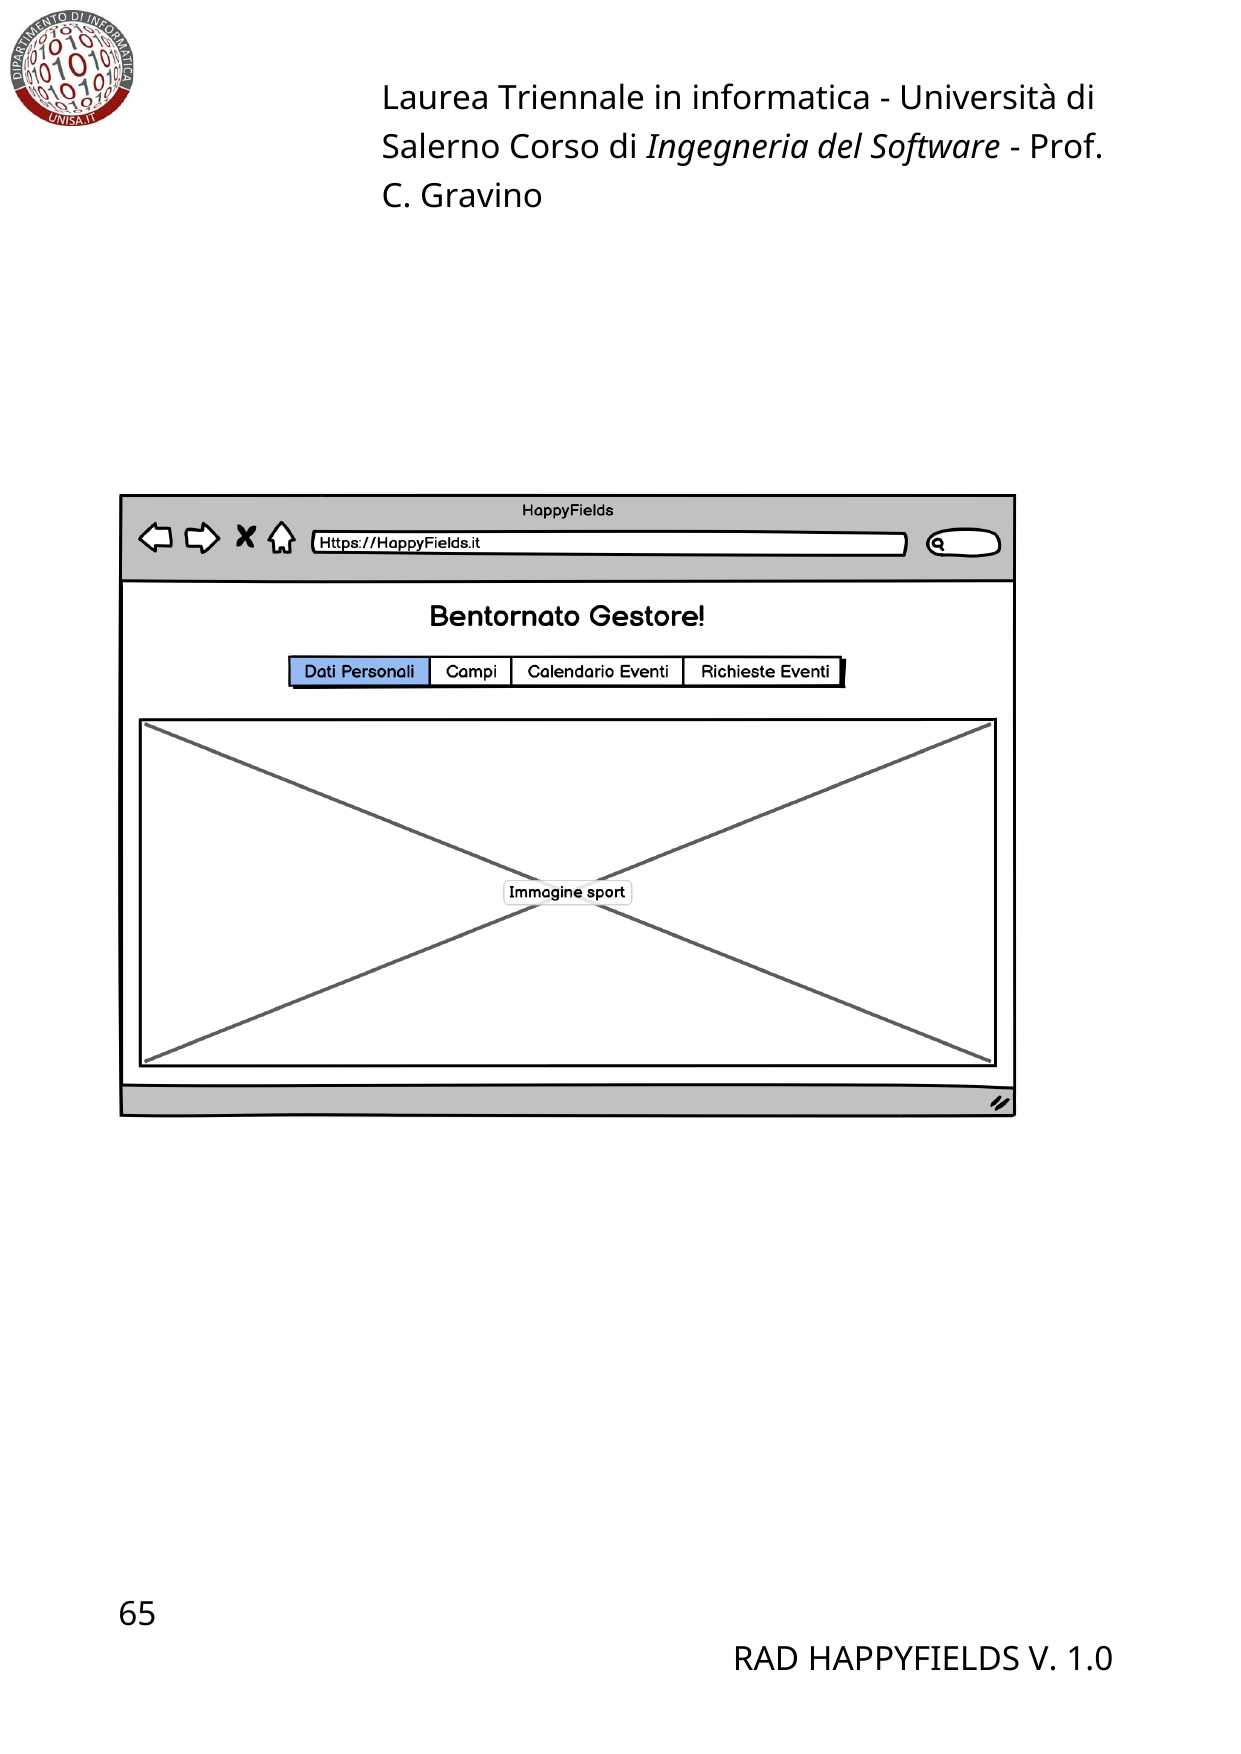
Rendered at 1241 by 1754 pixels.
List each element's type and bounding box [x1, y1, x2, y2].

picture [10, 10, 134, 126]
picture [118, 493, 1017, 1118]
